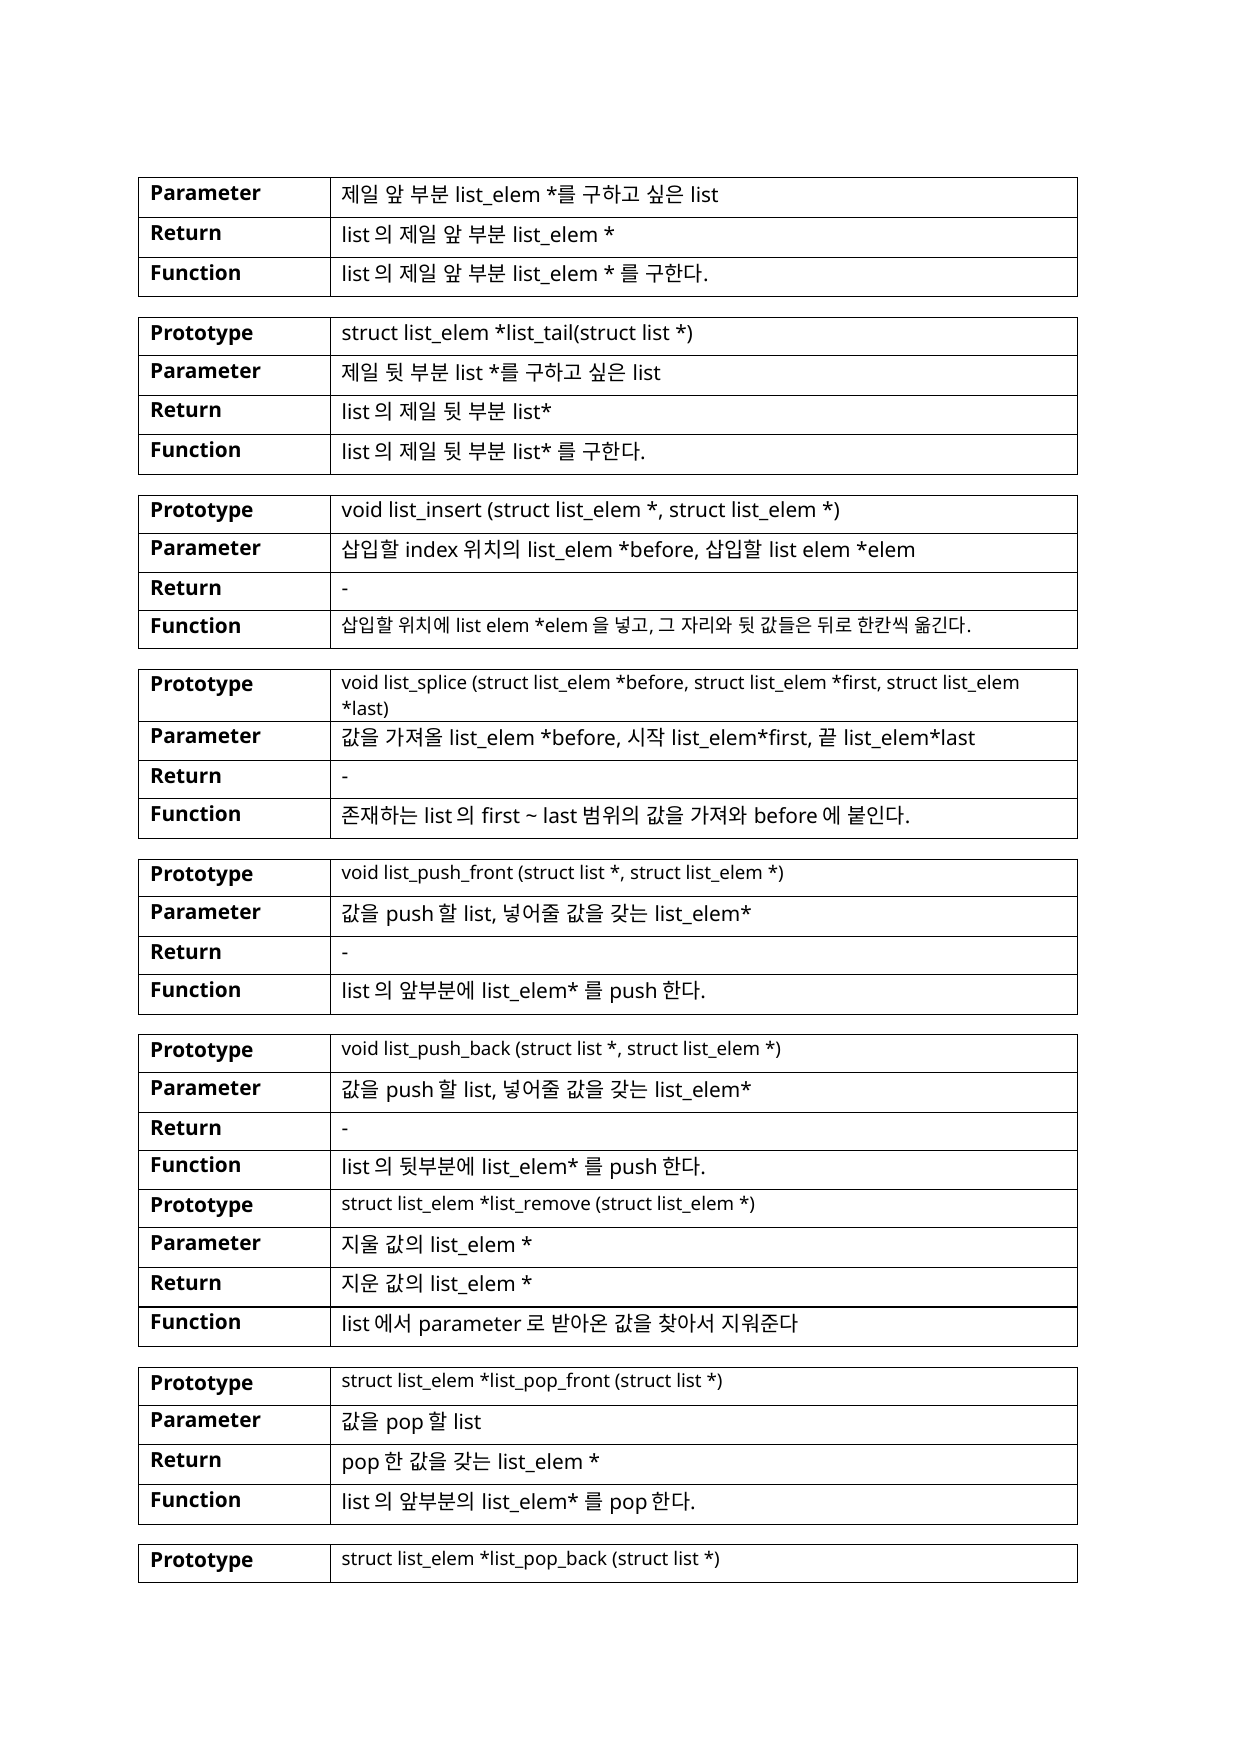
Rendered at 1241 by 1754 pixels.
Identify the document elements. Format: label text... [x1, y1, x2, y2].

table_cell 존재하는 list의 first ~ last 범위의 값을 가져와 before에 붙인다. [331, 799, 1077, 838]
table_header Prototype [139, 860, 330, 896]
table_cell Function [139, 611, 330, 648]
table_cell 값을 가져올 list_elem *before, 시작 list_elem*first, 끝 list_elem*last [331, 722, 1077, 760]
table_cell - [331, 761, 1077, 798]
table_cell 삽입할 위치에 list elem *elem을 넣고, 그 자리와 뒷 값들은 뒤로 한칸씩 옮긴다. [331, 611, 1077, 648]
table_cell Function [139, 258, 330, 296]
table_cell Return [139, 937, 330, 974]
table_cell list의 제일 앞 부분 list_elem * 를 구한다. [331, 258, 1077, 296]
table_cell 지울 값의 list_elem * [331, 1228, 1077, 1267]
table_header Prototype [139, 1368, 330, 1404]
table_cell 지운 값의 list_elem * [331, 1268, 1077, 1306]
table_cell list의 뒷부분에 list_elem* 를 push한다. [331, 1151, 1077, 1189]
table_cell Return [139, 218, 330, 257]
table_header Prototype [139, 1035, 330, 1072]
table_cell Function [139, 799, 330, 838]
table_cell Function [139, 435, 330, 474]
table_header struct list_elem *list_pop_front (struct list *) [331, 1368, 1077, 1404]
table_cell Function [139, 975, 330, 1013]
table_cell 제일 뒷 부분 list *를 구하고 싶은 list [331, 356, 1077, 394]
table_cell pop한 값을 갖는 list_elem * [331, 1445, 1077, 1484]
table_cell Return [139, 1445, 330, 1484]
table_cell Return [139, 1268, 330, 1306]
table_cell Function [139, 1485, 330, 1524]
table_cell 값을 push할 list, 넣어줄 값을 갖는 list_elem* [331, 897, 1077, 936]
table_cell Parameter [139, 534, 330, 572]
table_cell Function [139, 1308, 330, 1346]
table_cell 값을 pop할 list [331, 1406, 1077, 1444]
table_cell Return [139, 761, 330, 798]
table_cell list의 앞부분에 list_elem* 를 push한다. [331, 975, 1077, 1013]
table_header void list_insert (struct list_elem *, struct list_elem *) [331, 496, 1077, 532]
table_cell Return [139, 573, 330, 610]
table_cell Parameter [139, 1228, 330, 1267]
table_header struct list_elem *list_tail(struct list *) [331, 318, 1077, 355]
table_header void list_push_back (struct list *, struct list_elem *) [331, 1035, 1077, 1072]
table_cell Parameter [139, 897, 330, 936]
table_cell list의 제일 앞 부분 list_elem * [331, 218, 1077, 257]
table_header void list_splice (struct list_elem *before, struct list_elem *first, struct list_elem *last) [331, 670, 1077, 721]
table_cell 제일 앞 부분 list_elem *를 구하고 싶은 list [331, 178, 1077, 217]
table_header void list_push_front (struct list *, struct list_elem *) [331, 860, 1077, 896]
table_cell Parameter [139, 1073, 330, 1112]
table_cell Function [139, 1151, 330, 1189]
table_header Prototype [139, 318, 330, 355]
table_cell list에서 parameter로 받아온 값을 찾아서 지워준다 [331, 1308, 1077, 1346]
table_cell list의 앞부분의 list_elem* 를 pop한다. [331, 1485, 1077, 1524]
table_cell - [331, 1113, 1077, 1149]
table_cell Return [139, 396, 330, 434]
table_cell 삽입할 index 위치의 list_elem *before, 삽입할 list elem *elem [331, 534, 1077, 572]
table_cell list의 제일 뒷 부분 list* [331, 396, 1077, 434]
table_cell list의 제일 뒷 부분 list* 를 구한다. [331, 435, 1077, 474]
table_cell struct list_elem *list_remove (struct list_elem *) [331, 1190, 1077, 1227]
table_header Prototype [139, 670, 330, 721]
table_cell - [331, 937, 1077, 974]
table_header Prototype [139, 496, 330, 532]
table_cell Parameter [139, 178, 330, 217]
table_cell - [331, 573, 1077, 610]
table_cell Return [139, 1113, 330, 1149]
table_cell Parameter [139, 356, 330, 394]
table_cell Parameter [139, 1406, 330, 1444]
table_cell Parameter [139, 722, 330, 760]
table_cell Prototype [139, 1190, 330, 1227]
table_header struct list_elem *list_pop_back (struct list *) [331, 1545, 1077, 1582]
table_cell 값을 push할 list, 넣어줄 값을 갖는 list_elem* [331, 1073, 1077, 1112]
table_header Prototype [139, 1545, 330, 1582]
